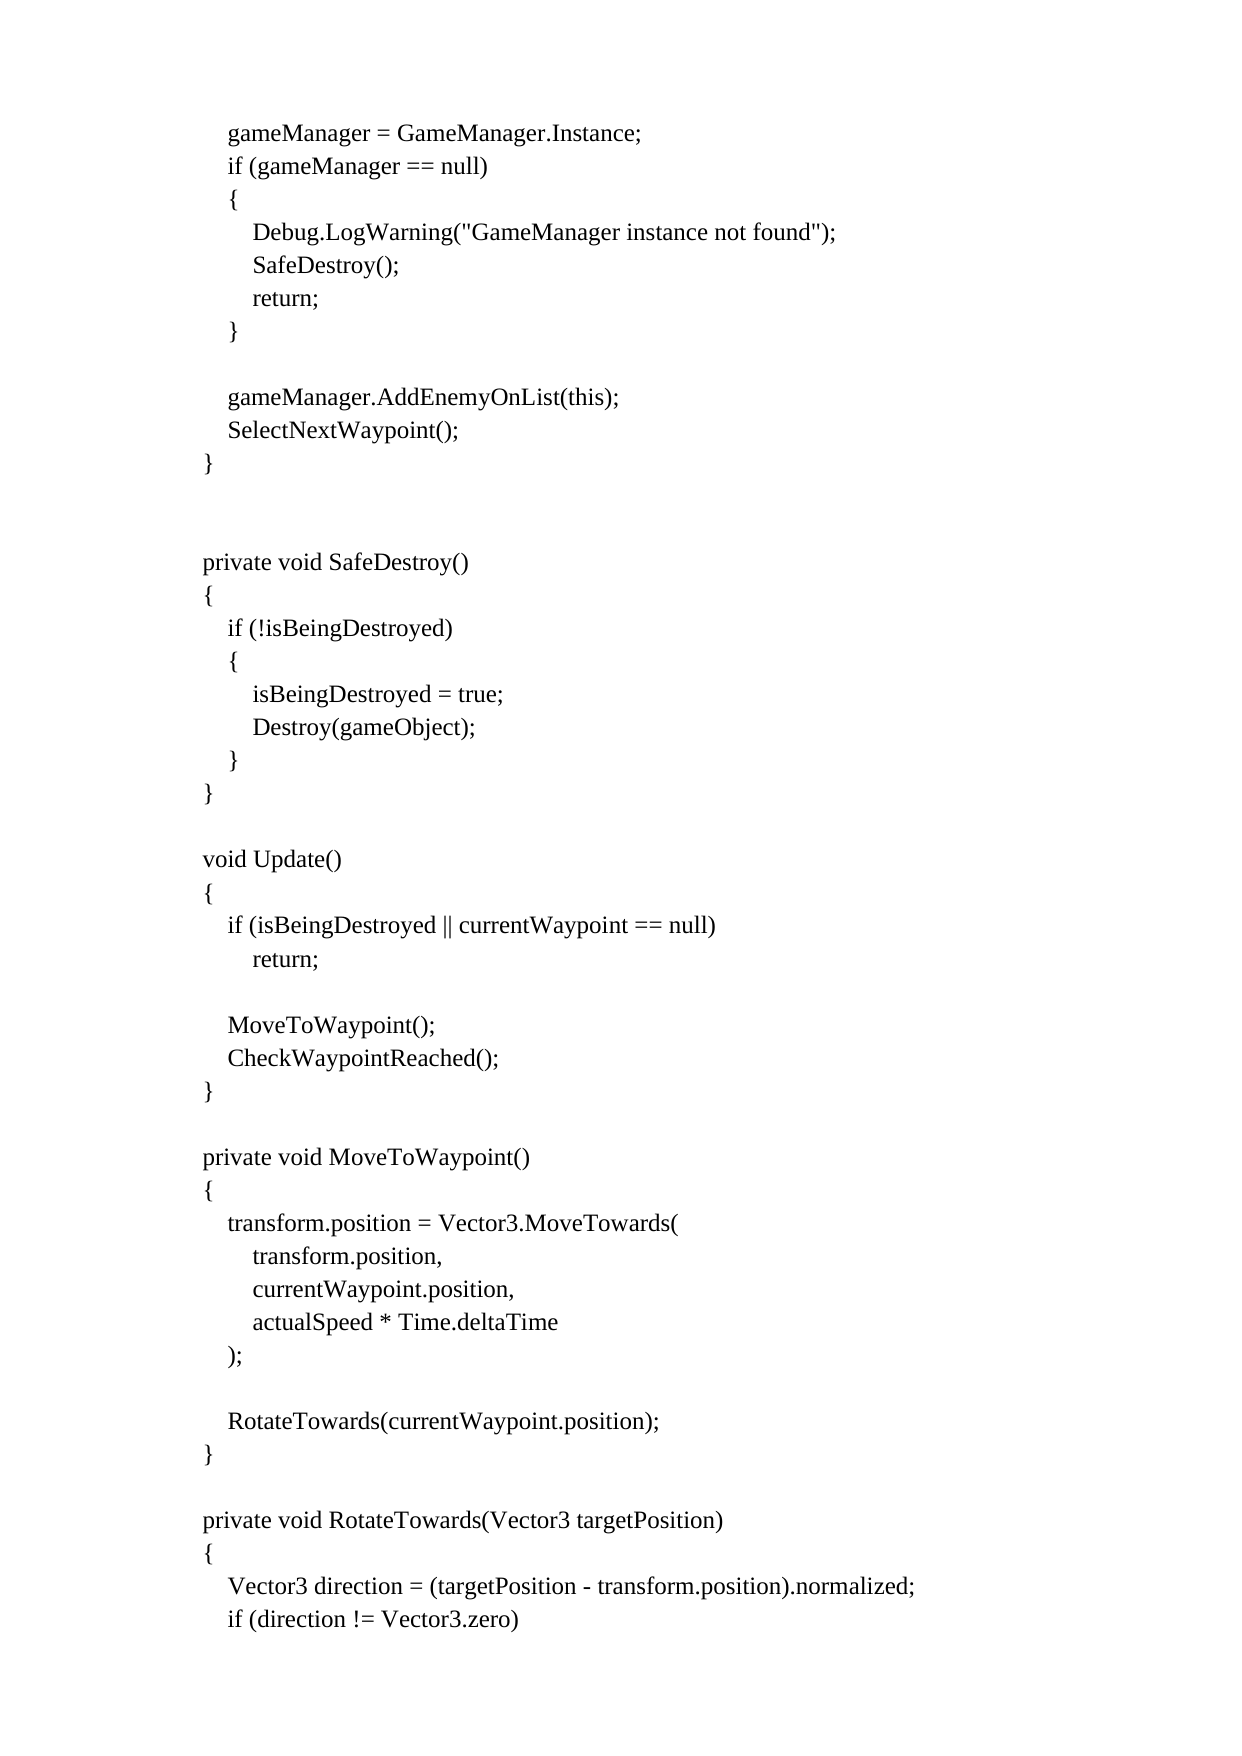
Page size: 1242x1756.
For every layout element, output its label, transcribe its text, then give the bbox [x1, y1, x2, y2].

text { [177, 580, 1153, 609]
text ); [177, 1340, 1153, 1369]
text private void RotateTowards(Vector3 targetPosition) [177, 1505, 1153, 1534]
text return; [177, 283, 1153, 312]
text { [177, 646, 1153, 675]
text currentWaypoint.position, [177, 1274, 1153, 1303]
text private void SafeDestroy() [177, 547, 1153, 576]
text } [177, 778, 1153, 807]
text Debug.LogWarning("GameManager instance not found"); [177, 217, 1153, 246]
text transform.position, [177, 1241, 1153, 1269]
text } [177, 1439, 1153, 1468]
text SelectNextWaypoint(); [177, 415, 1153, 444]
text { [177, 184, 1153, 213]
text isBeingDestroyed = true; [177, 679, 1153, 708]
text Vector3 direction = (targetPosition - transform.position).normalized; [177, 1571, 1153, 1600]
text if (!isBeingDestroyed) [177, 613, 1153, 642]
text actualSpeed * Time.deltaTime [177, 1307, 1153, 1336]
text CheckWaypointReached(); [177, 1043, 1153, 1071]
text return; [177, 944, 1153, 972]
text } [177, 746, 1153, 774]
text void Update() [177, 844, 1153, 873]
text SafeDestroy(); [177, 250, 1153, 279]
text RotateTowards(currentWaypoint.position); [177, 1406, 1153, 1435]
text Destroy(gameObject); [177, 712, 1153, 741]
text MoveToWaypoint(); [177, 1010, 1153, 1038]
text if (gameManager == null) [177, 151, 1153, 180]
text { [177, 1175, 1153, 1203]
text if (isBeingDestroyed || currentWaypoint == null) [177, 911, 1153, 939]
text gameManager.AddEnemyOnList(this); [177, 382, 1153, 411]
text { [177, 1538, 1153, 1567]
text if (direction != Vector3.zero) [177, 1604, 1153, 1633]
text { [177, 878, 1153, 906]
text gameManager = GameManager.Instance; [177, 118, 1153, 147]
text } [177, 316, 1153, 345]
text private void MoveToWaypoint() [177, 1142, 1153, 1171]
text } [177, 448, 1153, 477]
text } [177, 1076, 1153, 1104]
text transform.position = Vector3.MoveTowards( [177, 1208, 1153, 1237]
